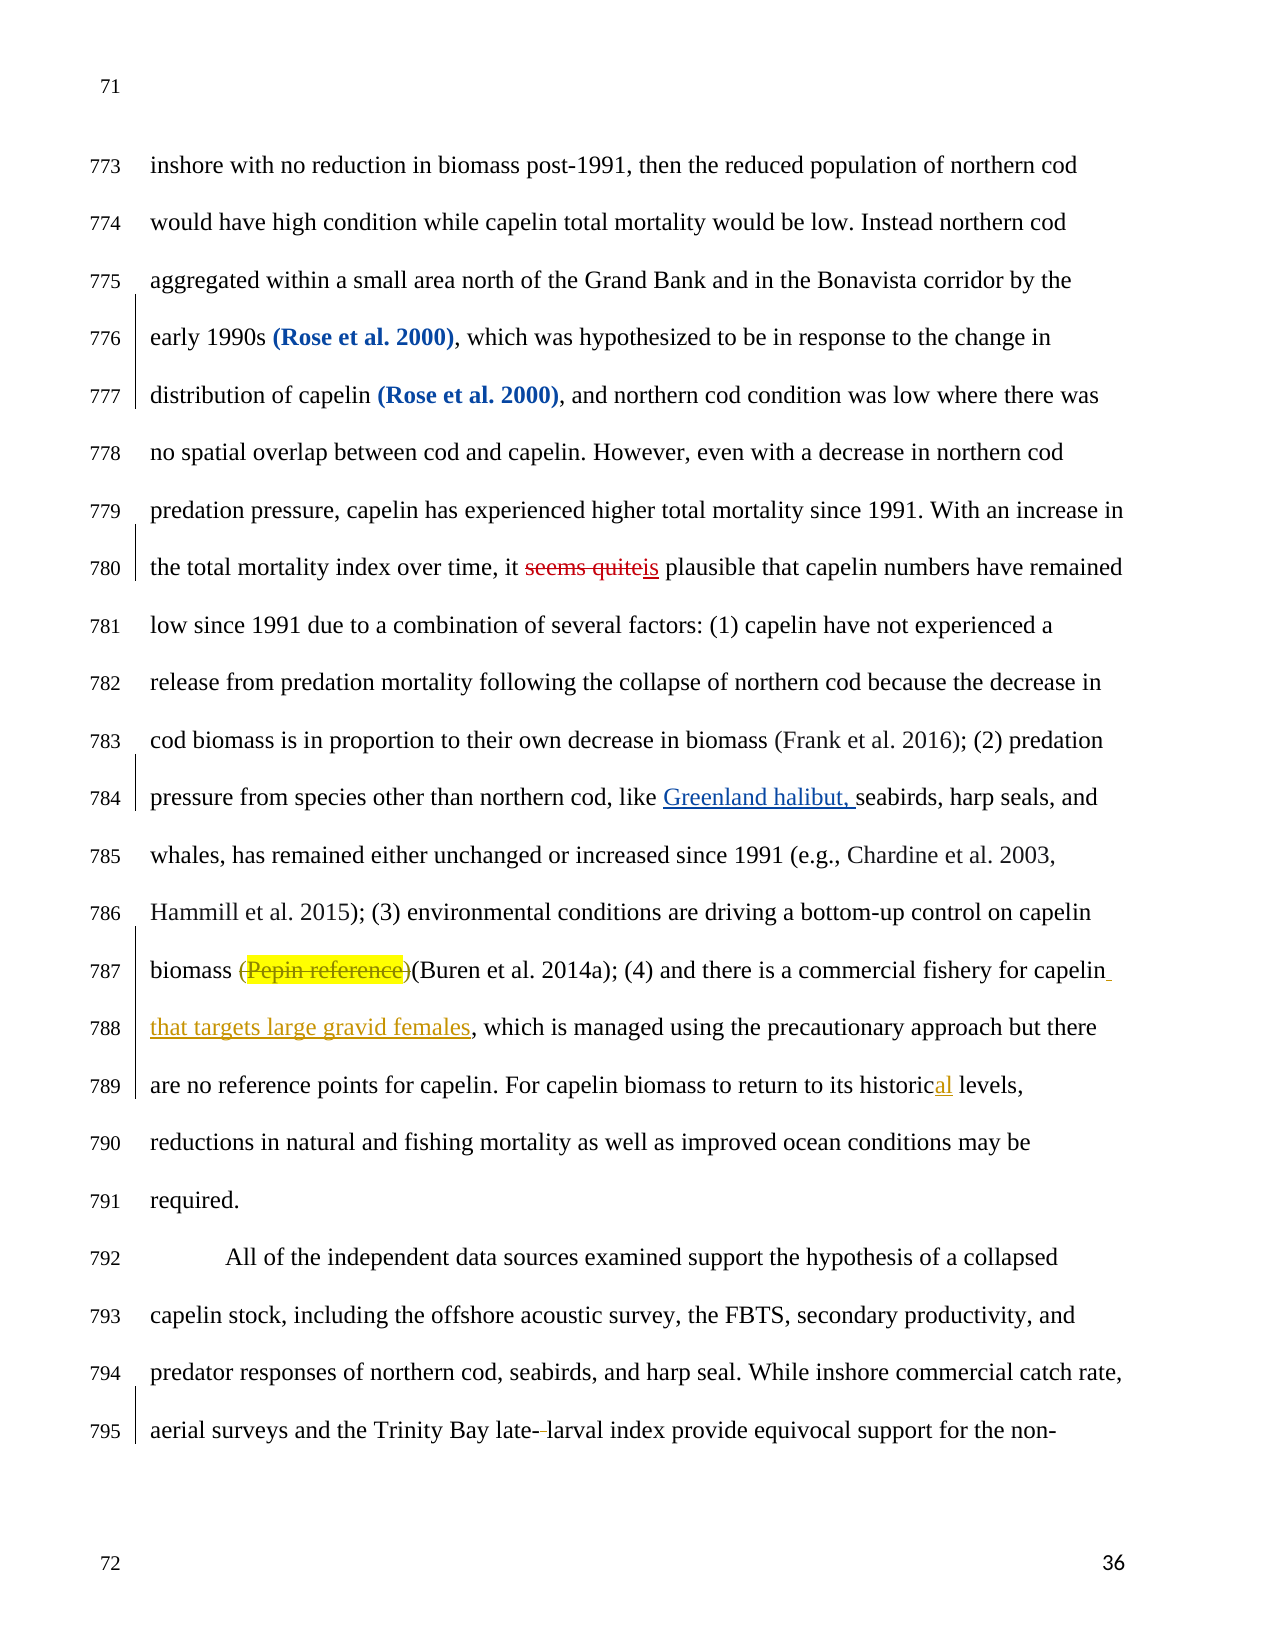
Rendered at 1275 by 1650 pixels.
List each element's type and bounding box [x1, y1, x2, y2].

text [150, 1242, 1125, 1444]
text [150, 150, 1125, 1214]
